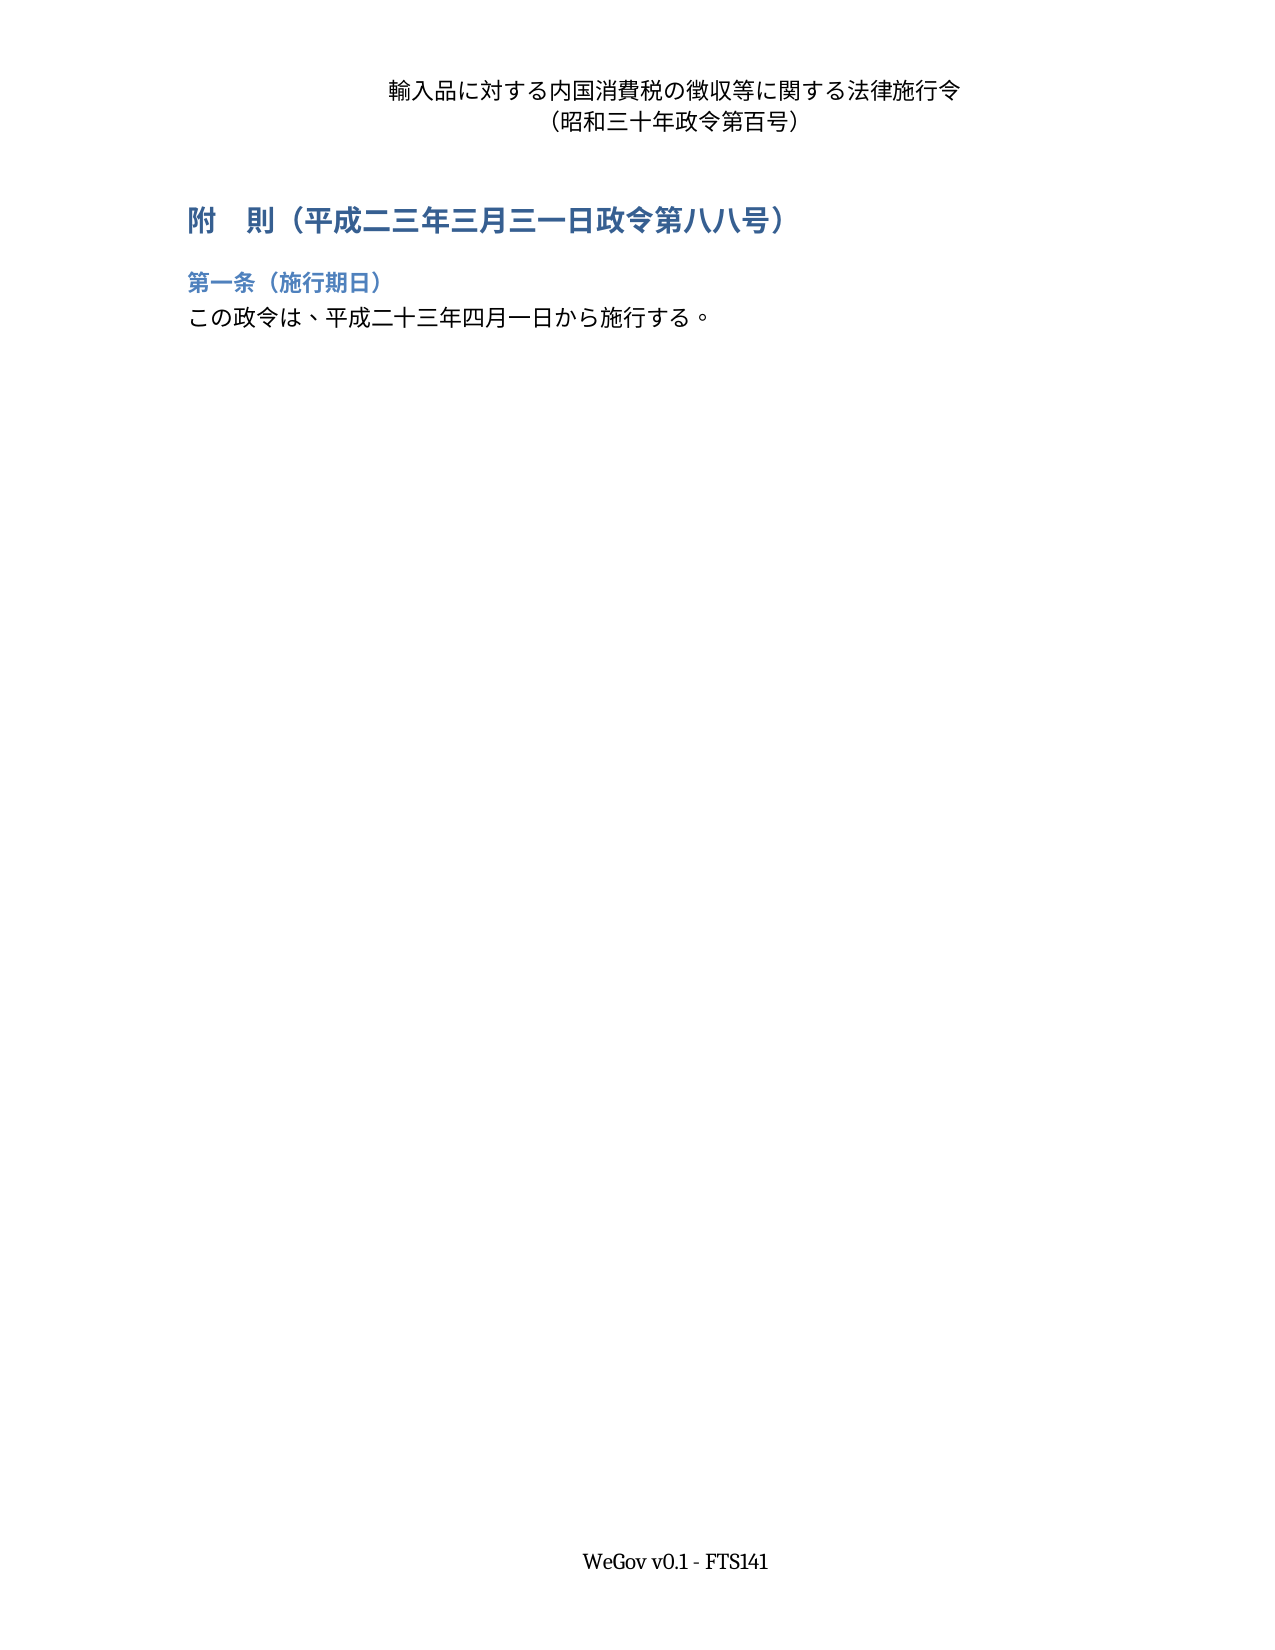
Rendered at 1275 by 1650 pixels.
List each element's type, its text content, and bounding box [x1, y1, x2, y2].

subtitle 第一条（施行期日） [187, 266, 1087, 298]
subtitle 附 則（平成二三年三月三一日政令第八八号） [187, 200, 1087, 240]
text この政令は、平成二十三年四月一日から施行する。 [187, 302, 1087, 334]
